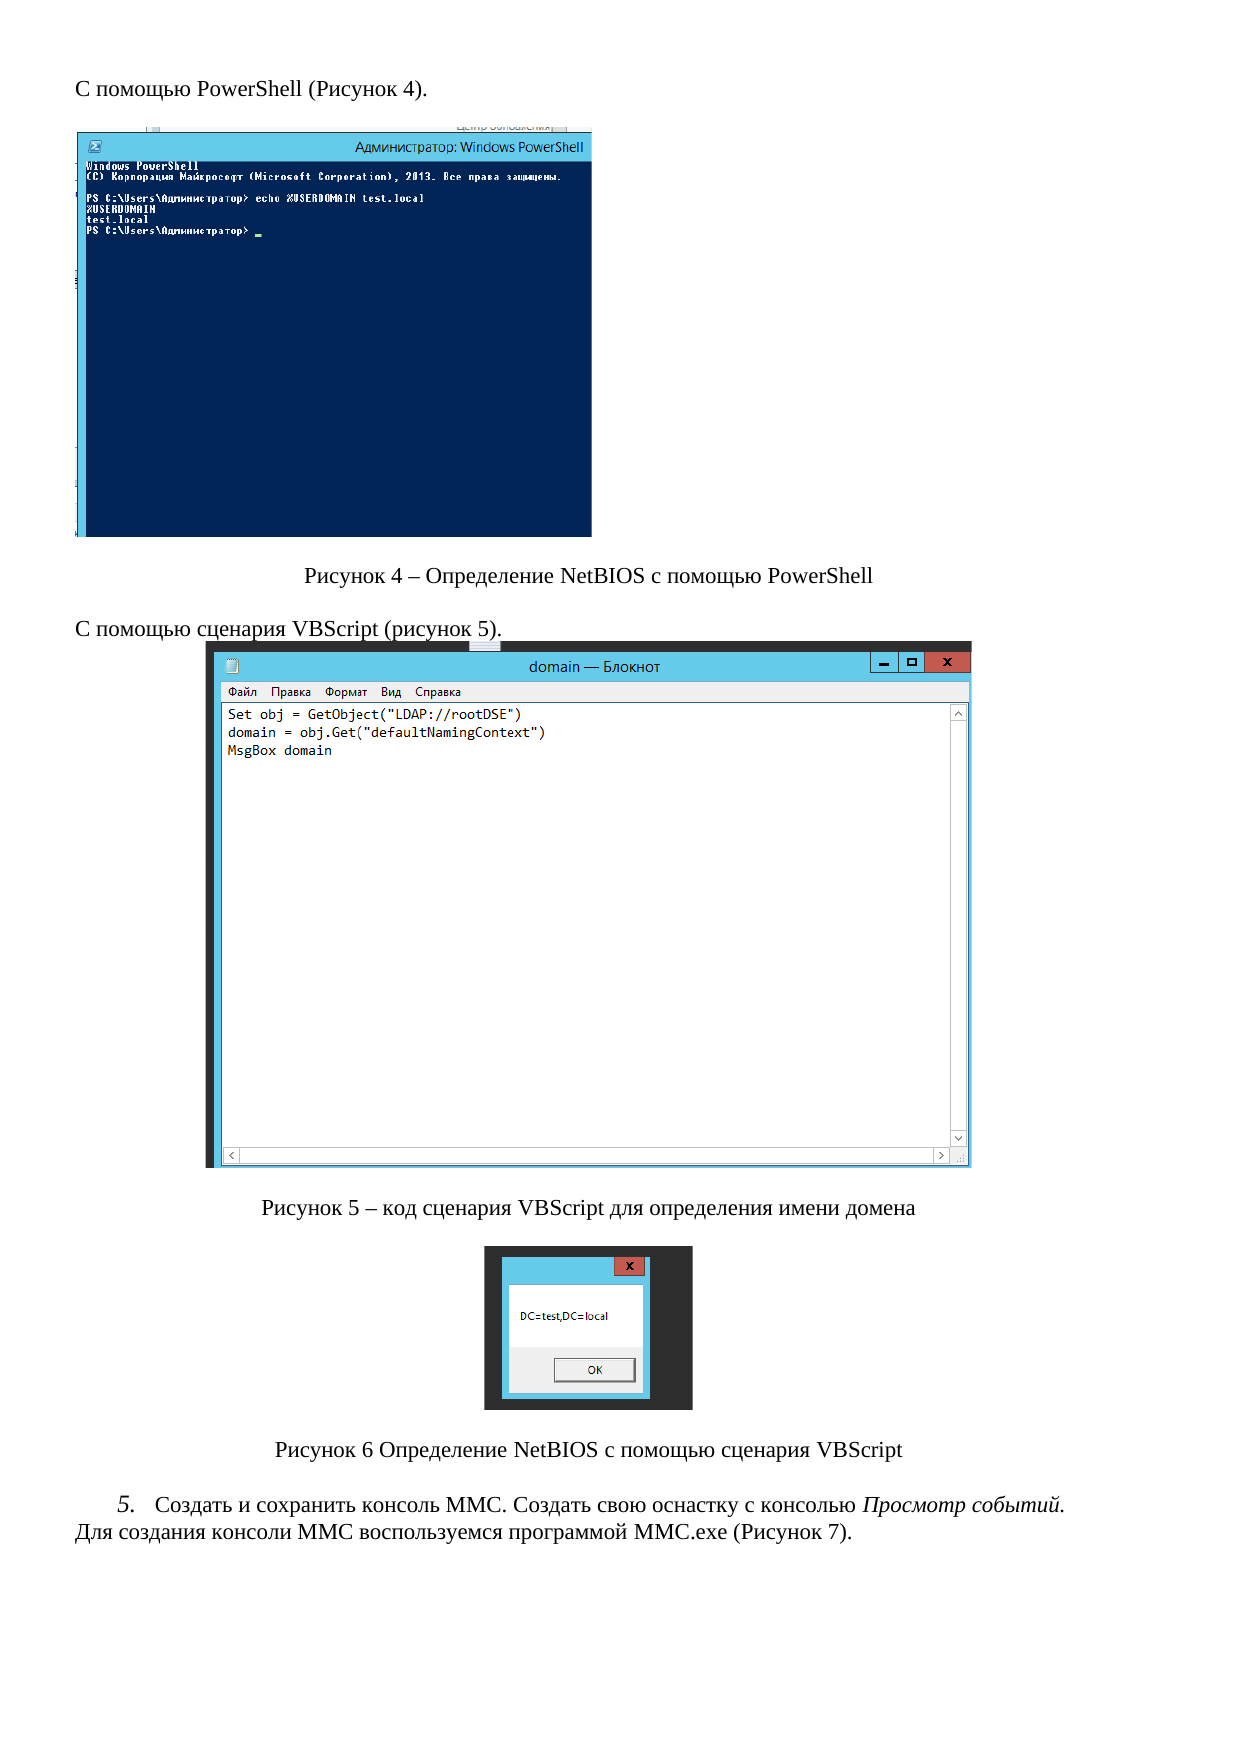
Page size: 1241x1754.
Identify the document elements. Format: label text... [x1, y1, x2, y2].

text Рисунок 4 – Определение NetBIOS с помощью PowerShell [75, 563, 1102, 589]
text Рисунок 5 – код сценария VBScript для определения имени домена [75, 1194, 1102, 1220]
picture [75, 127, 592, 537]
text Для создания консоли ММС воспользуемся программой MMC.exe (Рисунок 7). [75, 1518, 1102, 1544]
text С помощью PowerShell (Рисунок 4). [75, 75, 1102, 101]
picture [205, 641, 972, 1168]
picture [484, 1246, 693, 1410]
text С помощью сценария VBScript (рисунок 5). [75, 615, 1102, 642]
text Рисунок 6 Определение NetBIOS с помощью сценария VBScript [75, 1436, 1102, 1463]
list Создать и сохранить консоль MMC. Создать свою оснастку с консолью Просмотр событий. [117, 1489, 1102, 1518]
